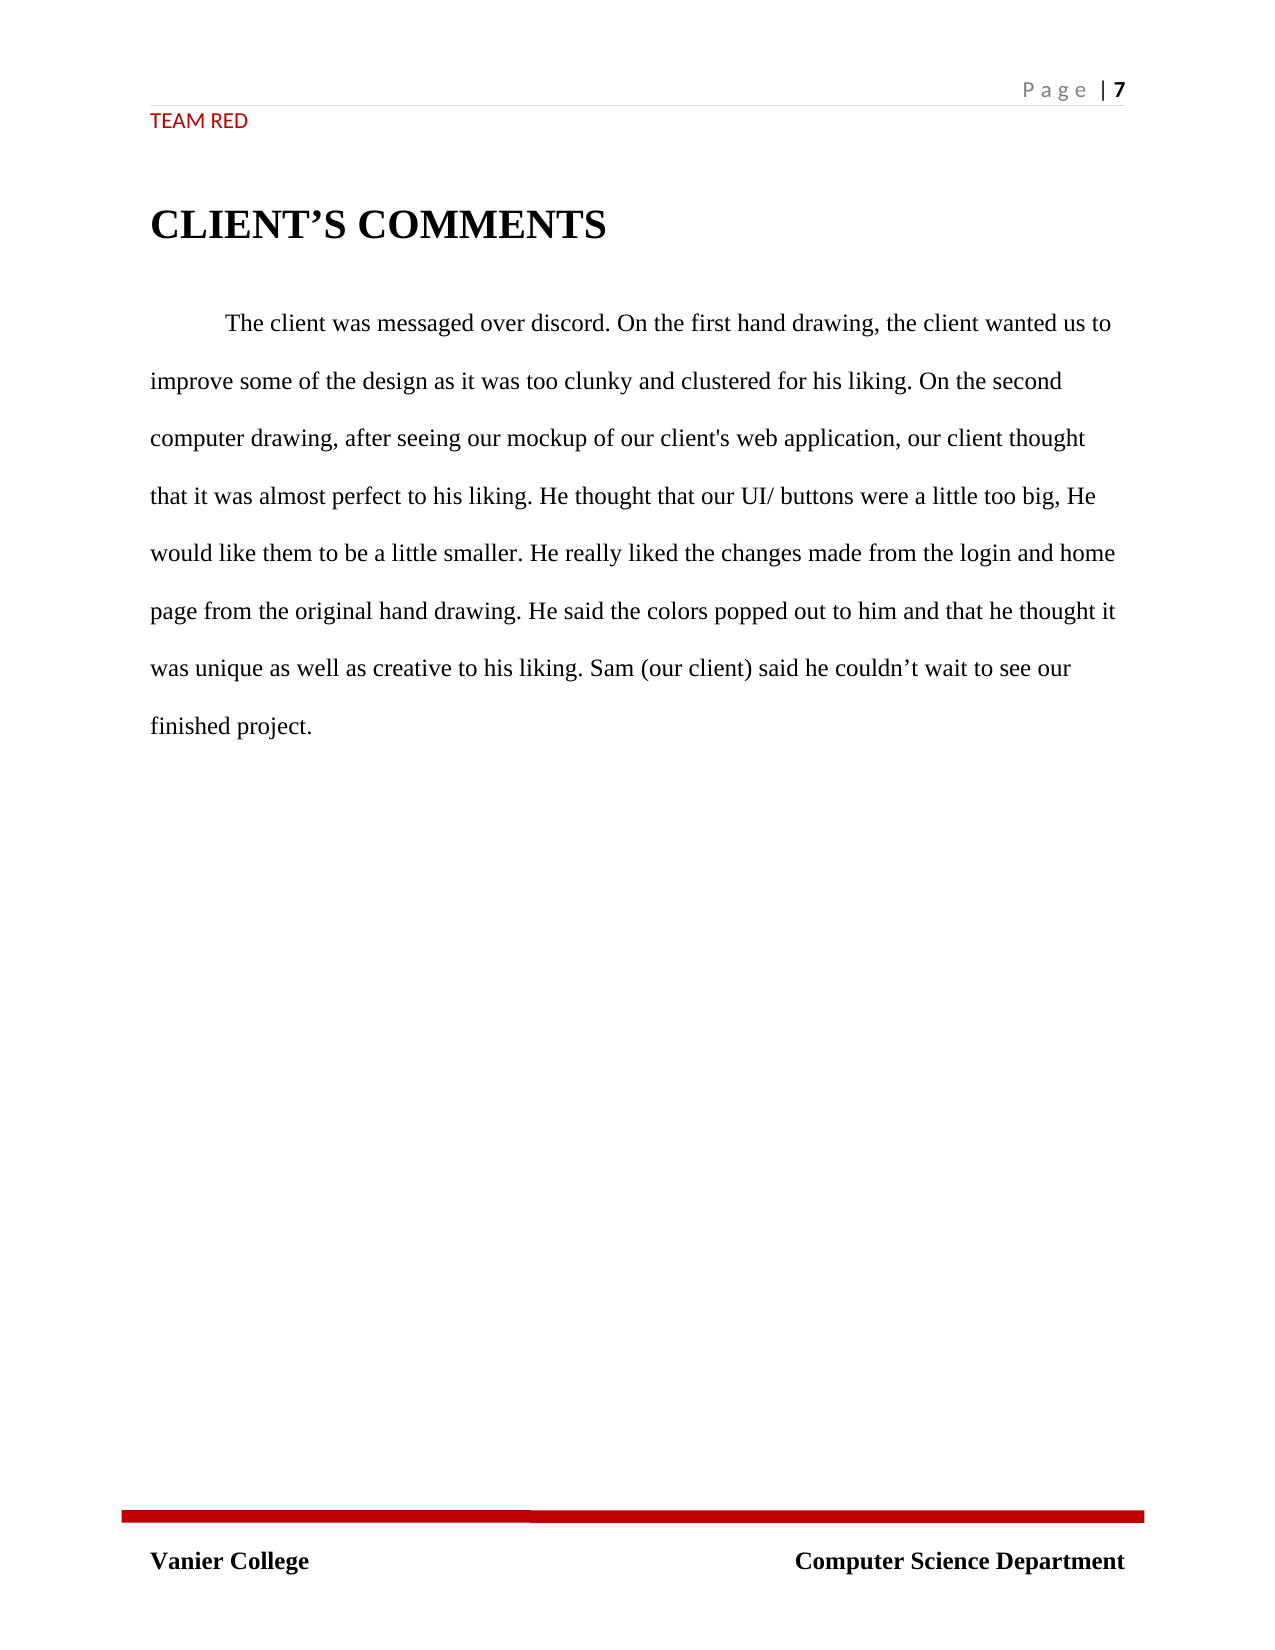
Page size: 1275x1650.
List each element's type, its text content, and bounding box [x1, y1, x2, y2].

text The client was messaged over discord. On the first hand drawing, the client wanted us to improve some of the design as it was too clunky and clustered for his liking. On the second computer drawing, after seeing our mockup of our client's web application, our client thought that it was almost perfect to his liking. He thought that our UI/ buttons were a little too big, He would like them to be a little smaller. He really liked the changes made from the login and home page from the original hand drawing. He said the colors popped out to him and that he thought it was unique as well as creative to his liking. Sam (our client) said he couldn’t wait to see our finished project. [150, 308, 1125, 739]
subtitle Client’s comments [150, 200, 1125, 248]
